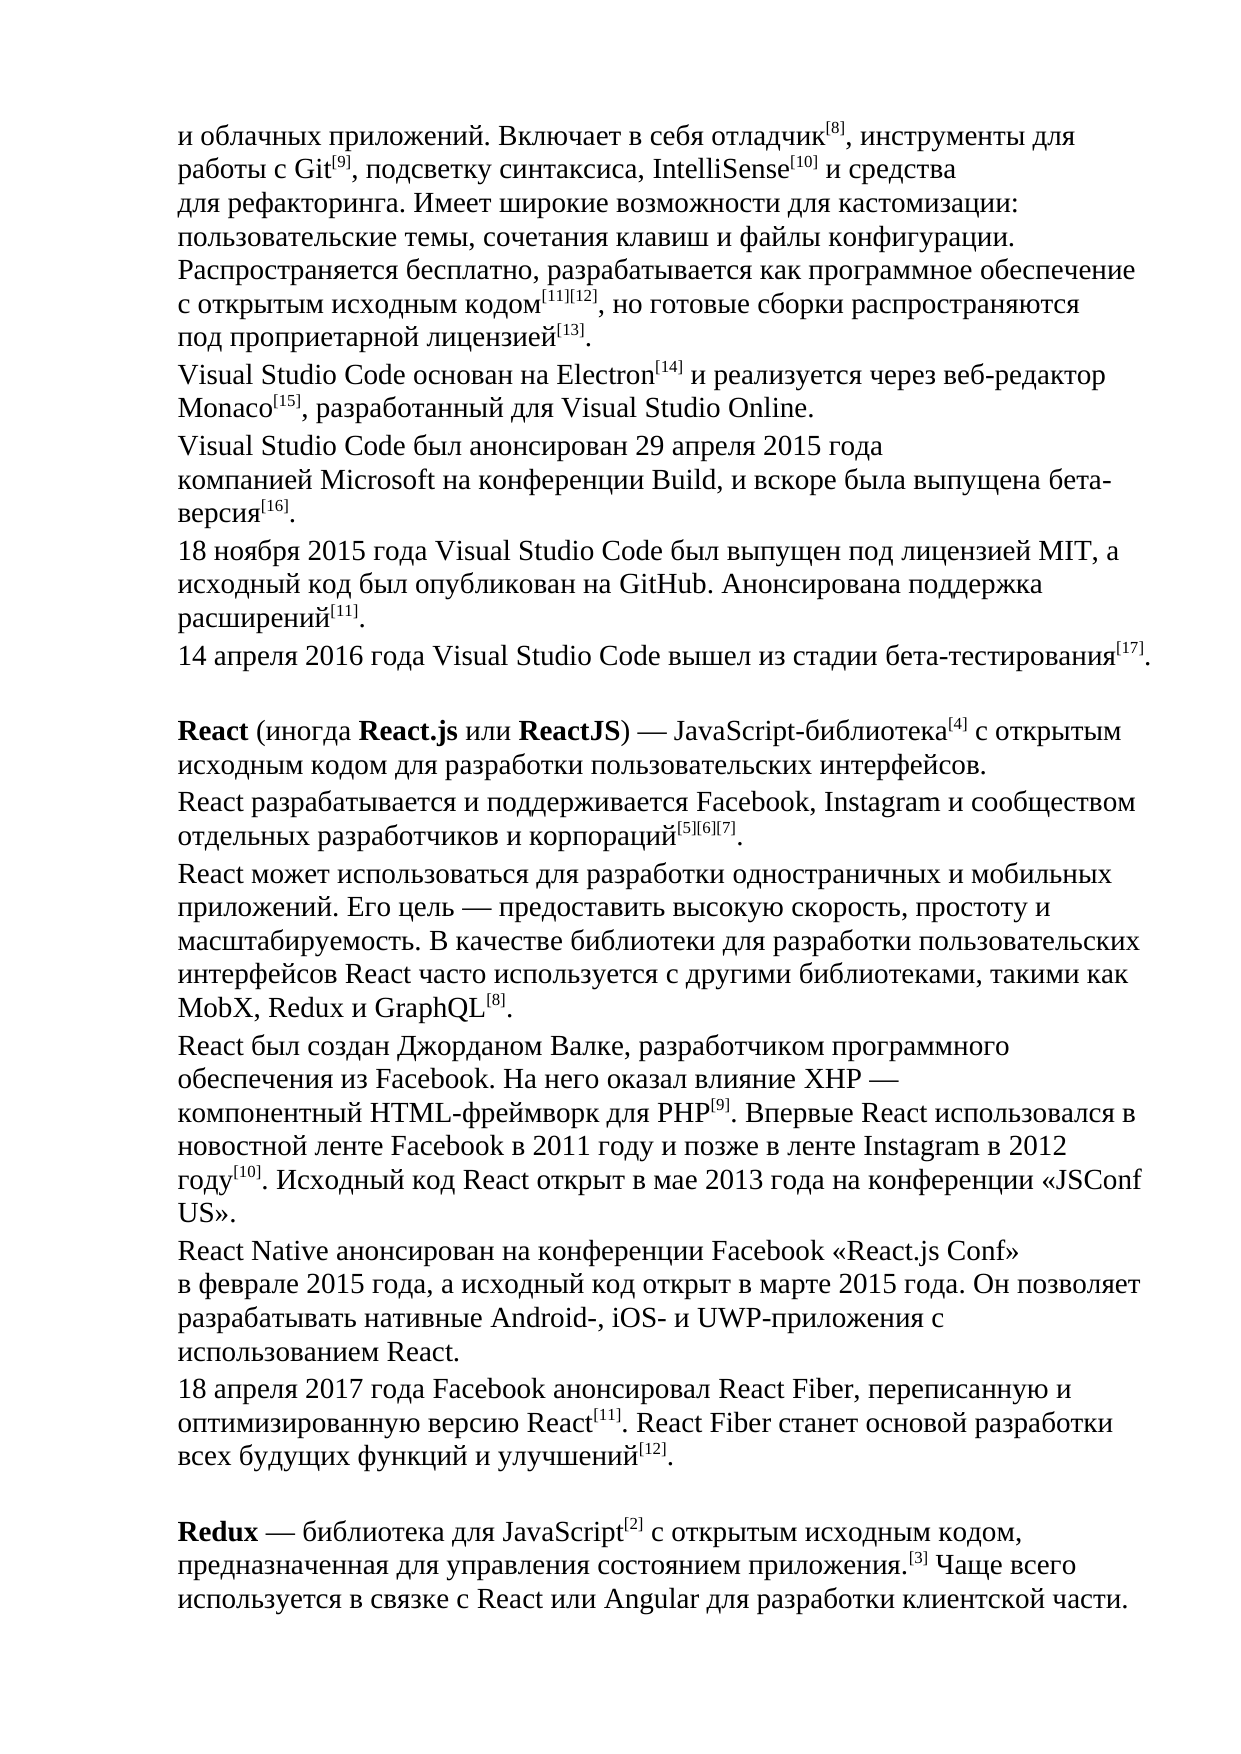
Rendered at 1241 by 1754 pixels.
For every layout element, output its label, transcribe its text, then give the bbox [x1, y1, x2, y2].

text React Native анонсирован на конференции Facebook «React.js Conf» в феврале 2015 года, а исходный код открыт в марте 2015 года. Он позволяет разрабатывать нативные Android-, iOS- и UWP-приложения с использованием React. [177, 1233, 1152, 1367]
text React может использоваться для разработки одностраничных и мобильных приложений. Его цель — предоставить высокую скорость, простоту и масштабируемость. В качестве библиотеки для разработки пользовательских интерфейсов React часто используется с другими библиотеками, такими как MobX, Redux и GraphQL[8]. [177, 856, 1152, 1023]
text Visual Studio Code был анонсирован 29 апреля 2015 года компанией Microsoft на конференции Build, и вскоре была выпущена бета-версия[16]. [177, 428, 1152, 529]
text React разрабатывается и поддерживается Facebook, Instagram и сообществом отдельных разработчиков и корпораций[5][6][7]. [177, 784, 1152, 852]
text Visual Studio Code основан на Electron[14] и реализуется через веб-редактор Monaco[15], разработанный для Visual Studio Online. [177, 357, 1152, 424]
text React (иногда React.js или ReactJS) — JavaScript-библиотека[4] с открытым исходным кодом для разработки пользовательских интерфейсов. [177, 713, 1152, 780]
text 18 апреля 2017 года Facebook анонсировал React Fiber, переписанную и оптимизированную версию React[11]. React Fiber станет основой разработки всех будущих функций и улучшений[12]. [177, 1371, 1152, 1472]
text 18 ноября 2015 года Visual Studio Code был выпущен под лицензией MIT, а исходный код был опубликован на GitHub. Анонсирована поддержка расширений[11]. [177, 533, 1152, 634]
text 14 апреля 2016 года Visual Studio Code вышел из стадии бета-тестирования[17]. [177, 638, 1152, 671]
text React был создан Джорданом Валке, разработчиком программного обеспечения из Facebook. На него оказал влияние XHP — компонентный HTML-фреймворк для PHP[9]. Впервые React использовался в новостной ленте Facebook в 2011 году и позже в ленте Instagram в 2012 году[10]. Исходный код React открыт в мае 2013 года на конференции «JSConf US». [177, 1028, 1152, 1229]
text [177, 118, 1152, 353]
